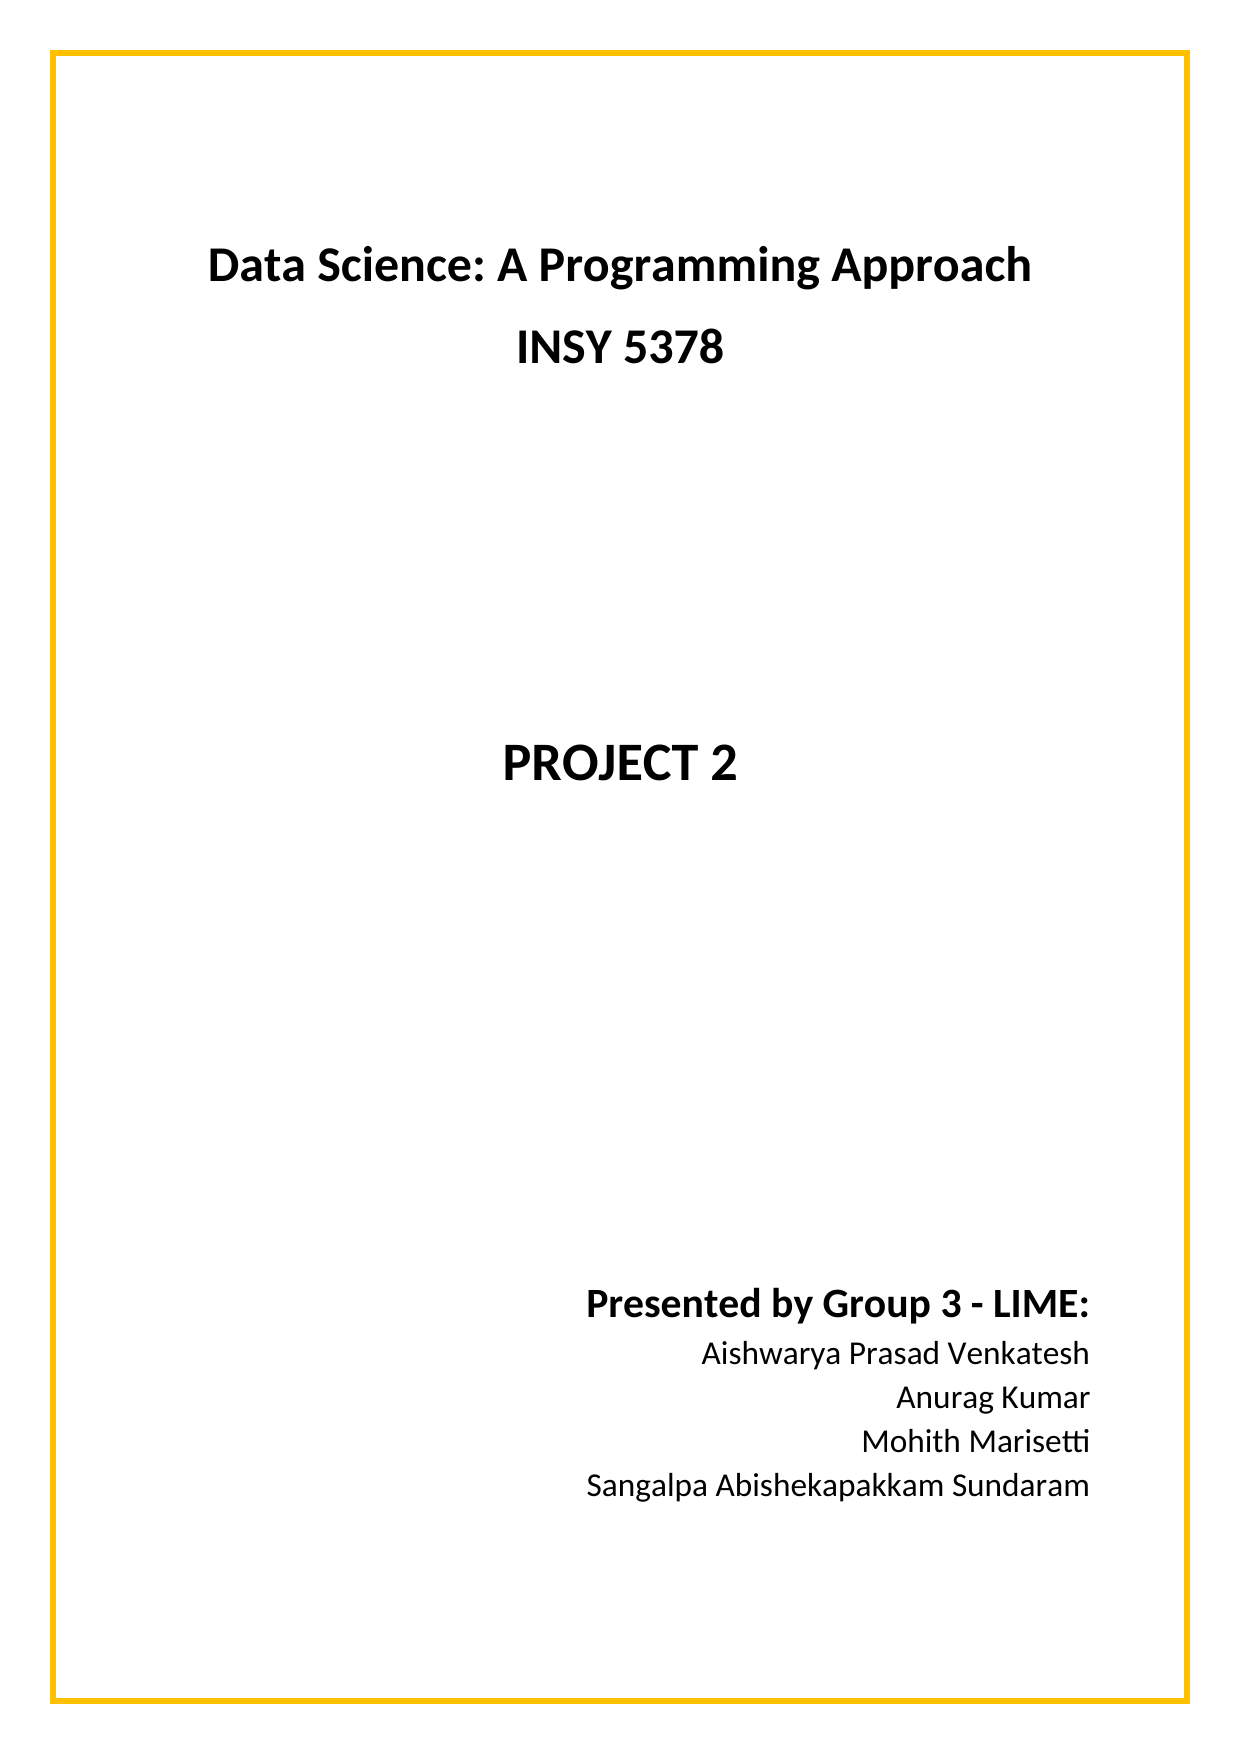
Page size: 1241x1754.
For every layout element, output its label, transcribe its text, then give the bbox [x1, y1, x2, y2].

text Data Science: A Programming Approach [150, 232, 1090, 293]
text Aishwarya Prasad Venkatesh [150, 1332, 1090, 1373]
text Presented by Group 3 - LIME: [150, 1277, 1090, 1328]
text PROJECT 2 [150, 727, 1090, 794]
text INSY 5378 [150, 315, 1090, 376]
text Anurag Kumar [150, 1376, 1090, 1417]
text Mohith Marisetti [150, 1420, 1090, 1461]
text Sangalpa Abishekapakkam Sundaram [150, 1464, 1090, 1505]
